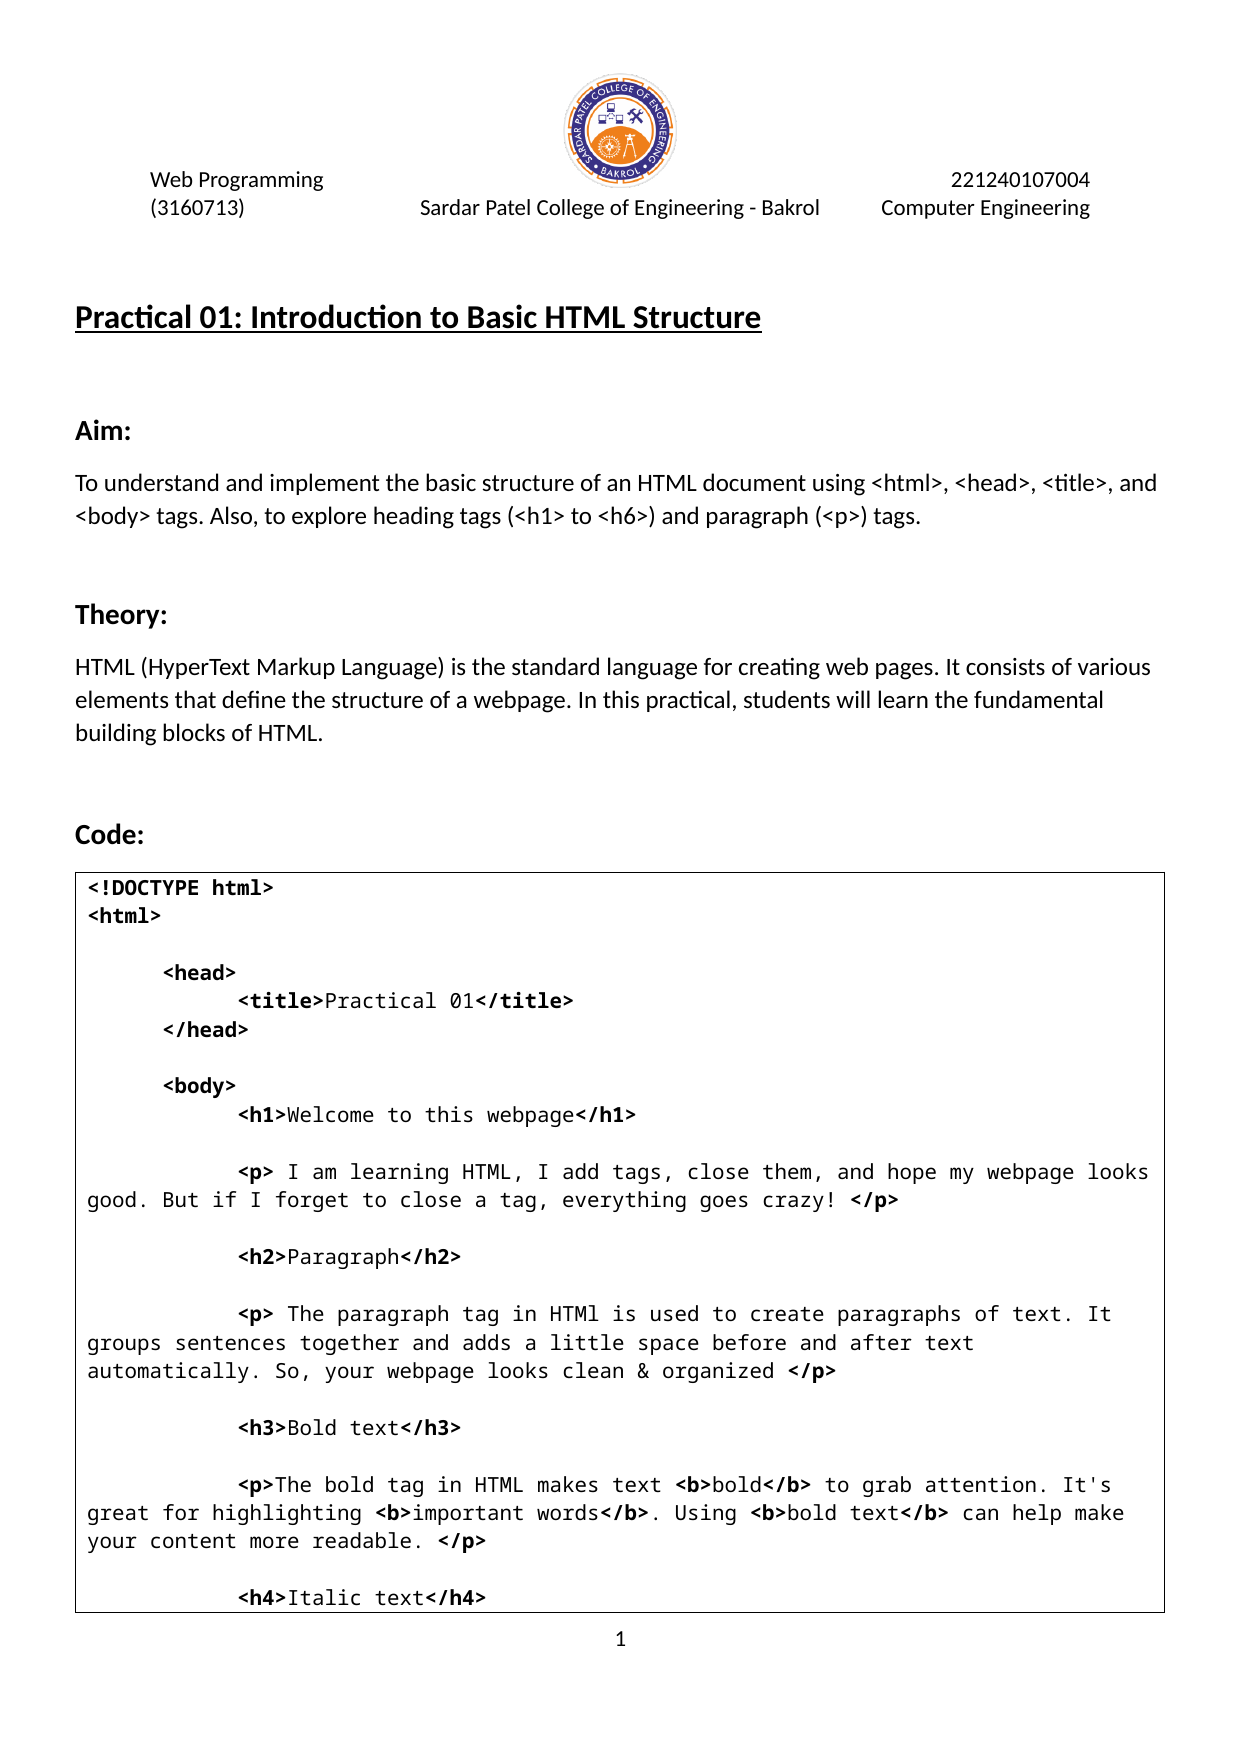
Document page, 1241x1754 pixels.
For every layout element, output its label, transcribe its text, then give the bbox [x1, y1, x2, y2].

text To understand and implement the basic structure of an HTML document using <html>, <head>, <title>, and <body> tags. Also, to explore heading tags (<h1> to <h6>) and paragraph (<p>) tags. [75, 467, 1165, 530]
picture [563, 73, 677, 188]
text Code: [75, 816, 1165, 852]
text Theory: [75, 596, 1165, 632]
text Aim: [75, 412, 1165, 447]
text Practical 01: Introduction to Basic HTML Structure [75, 296, 1165, 337]
text HTML (HyperText Markup Language) is the standard language for creating web pages. It consists of various elements that define the structure of a webpage. In this practical, students will learn the fundamental building blocks of HTML. [75, 651, 1165, 748]
